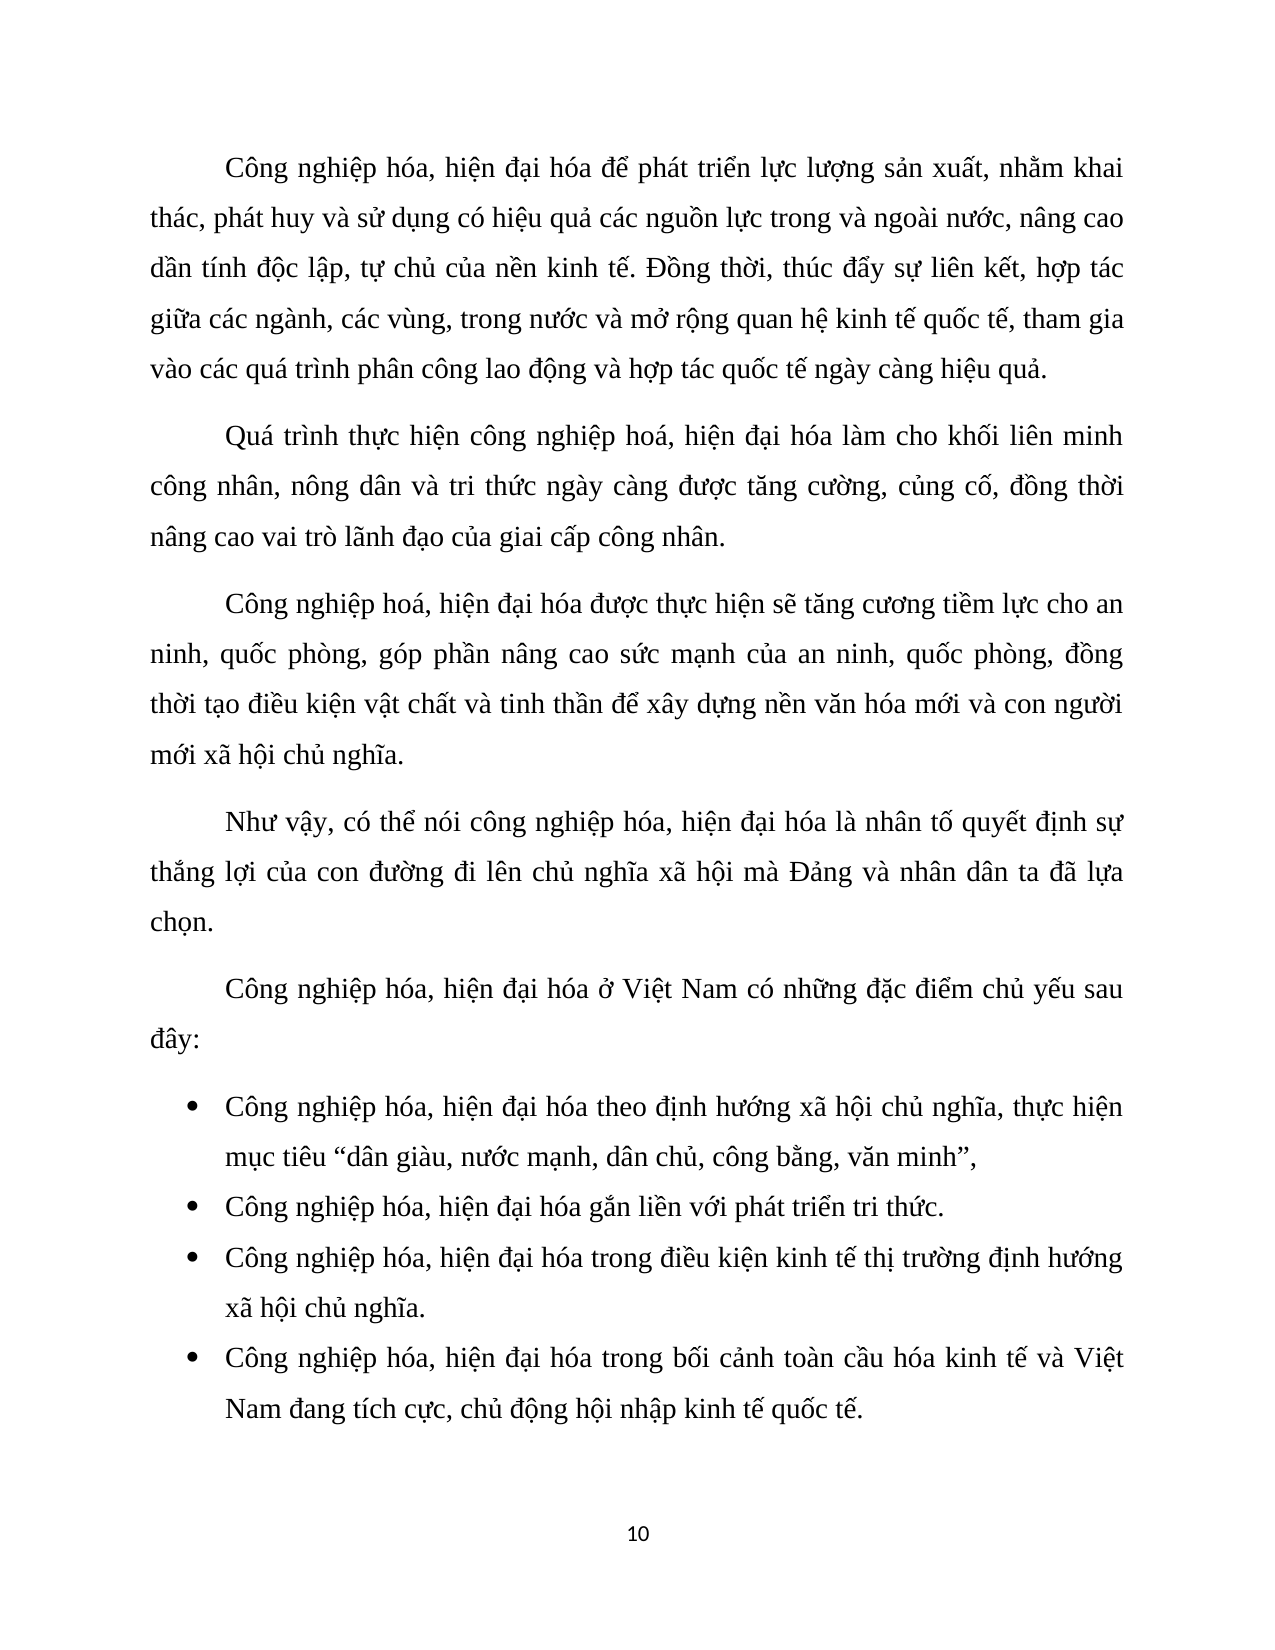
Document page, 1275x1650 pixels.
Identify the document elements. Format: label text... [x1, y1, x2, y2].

list Công nghiệp hóa, hiện đại hóa trong điều kiện kinh tế thị trường định hướng xã hội chủ nghĩa. [187, 1240, 1125, 1324]
text Công nghiệp hóa, hiện đại hóa ở Việt Nam có những đặc điểm chủ yếu sau đây: [150, 971, 1125, 1055]
list Công nghiệp hóa, hiện đại hóa gắn liền với phát triển tri thức. [187, 1189, 1125, 1223]
list Công nghiệp hóa, hiện đại hóa trong bối cảnh toàn cầu hóa kinh tế và Việt Nam đang tích cực, chủ động hội nhập kinh tế quốc tế. [187, 1341, 1125, 1424]
text Công nghiệp hoá, hiện đại hóa được thực hiện sẽ tăng cương tiềm lực cho an ninh, quốc phòng, góp phần nâng cao sức mạnh của an ninh, quốc phòng, đồng thời tạo điều kiện vật chất và tinh thần để xây dựng nền văn hóa mới và con người mới xã hội chủ nghĩa. [150, 586, 1125, 770]
list Công nghiệp hóa, hiện đại hóa theo định hướng xã hội chủ nghĩa, thực hiện mục tiêu “dân giàu, nước mạnh, dân chủ, công bằng, văn minh”, [187, 1089, 1125, 1173]
text Như vậy, có thể nói công nghiệp hóa, hiện đại hóa là nhân tố quyết định sự thắng lợi của con đường đi lên chủ nghĩa xã hội mà Đảng và nhân dân ta đã lựa chọn. [150, 804, 1125, 938]
text Quá trình thực hiện công nghiệp hoá, hiện đại hóa làm cho khối liên minh công nhân, nông dân và tri thức ngày càng được tăng cường, củng cố, đồng thời nâng cao vai trò lãnh đạo của giai cấp công nhân. [150, 418, 1125, 552]
text Công nghiệp hóa, hiện đại hóa để phát triển lực lượng sản xuất, nhằm khai thác, phát huy và sử dụng có hiệu quả các nguồn lực trong và ngoài nước, nâng cao dần tính độc lập, tự chủ của nền kinh tế. Đồng thời, thúc đẩy sự liên kết, hợp tác giữa các ngành, các vùng, trong nước và mở rộng quan hệ kinh tế quốc tế, tham gia vào các quá trình phân công lao động và hợp tác quốc tế ngày càng hiệu quả. [150, 150, 1125, 385]
